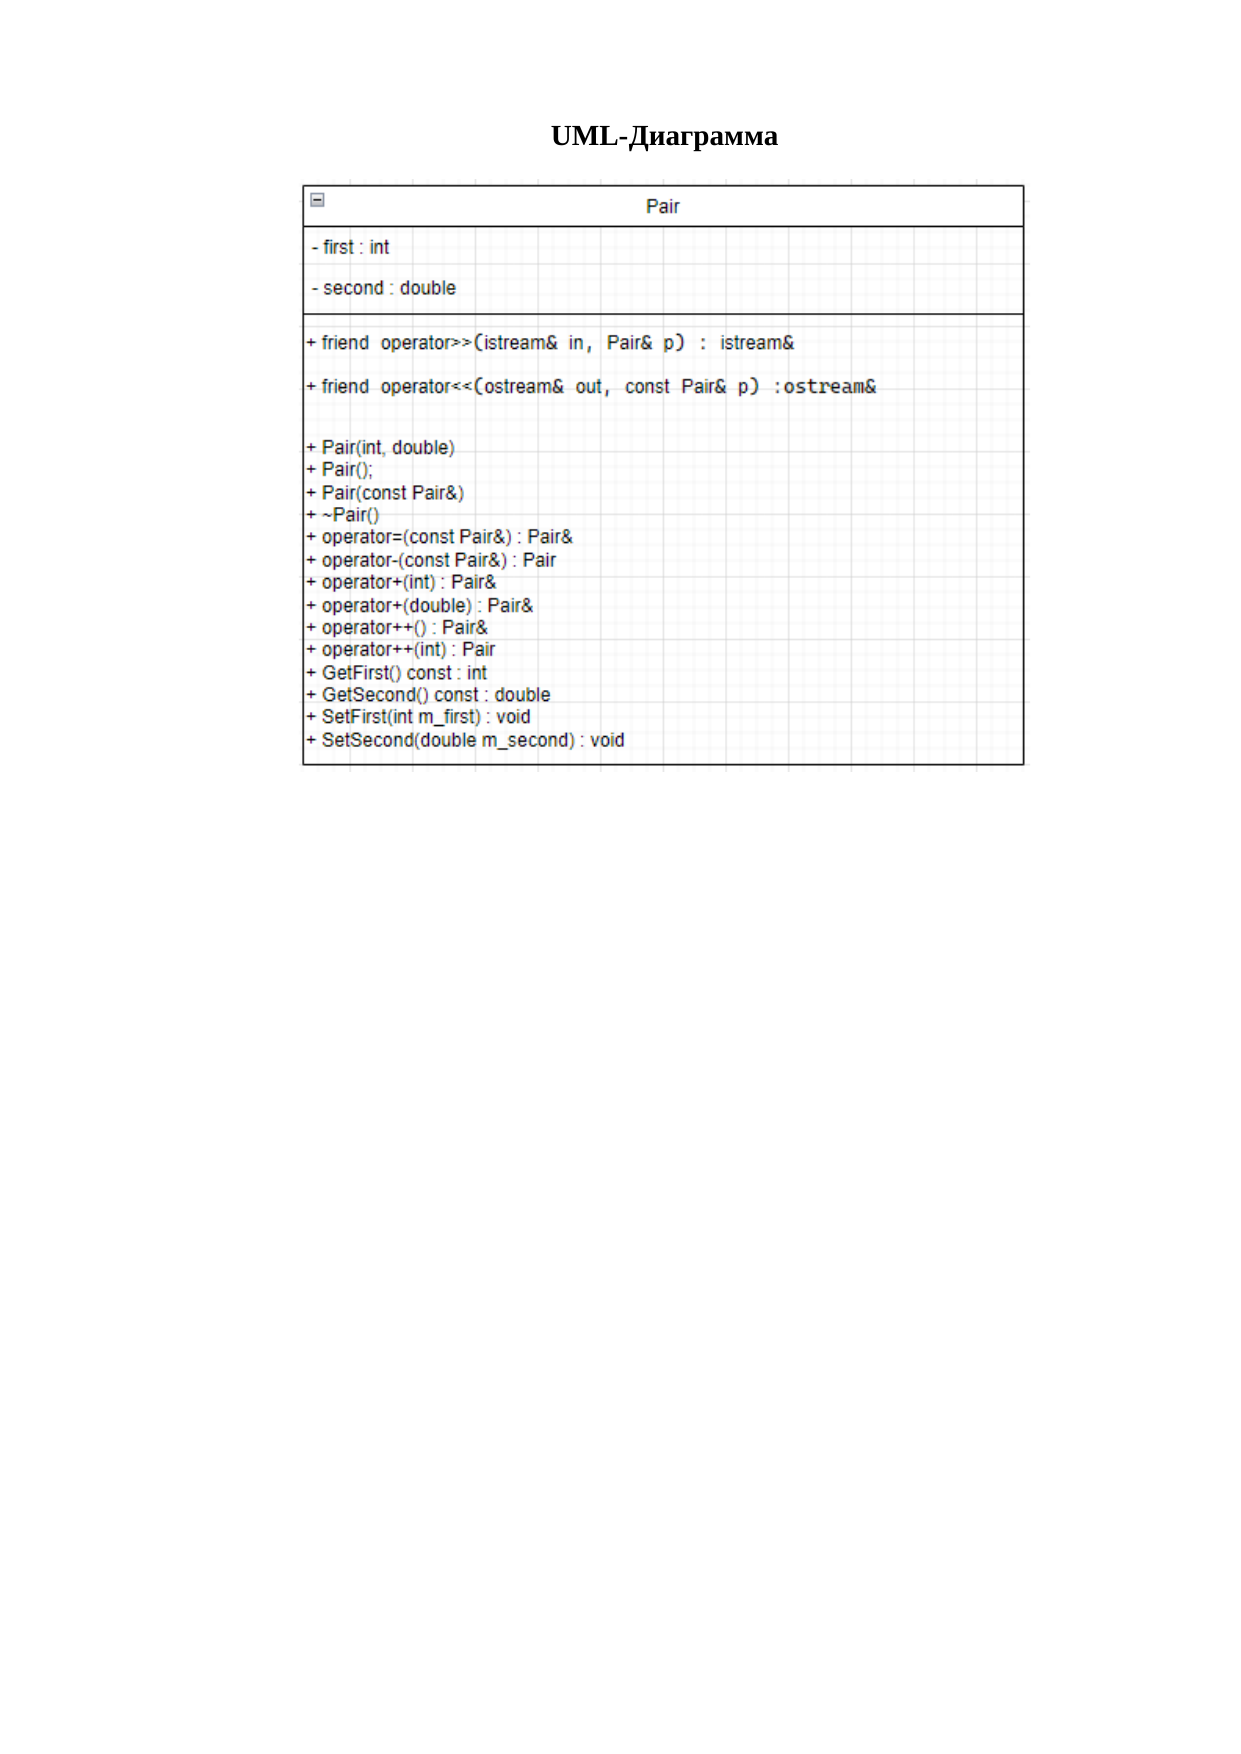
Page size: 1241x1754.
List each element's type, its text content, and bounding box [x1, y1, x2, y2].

picture [298, 179, 1030, 772]
text UML-Диаграмма [177, 118, 1152, 152]
